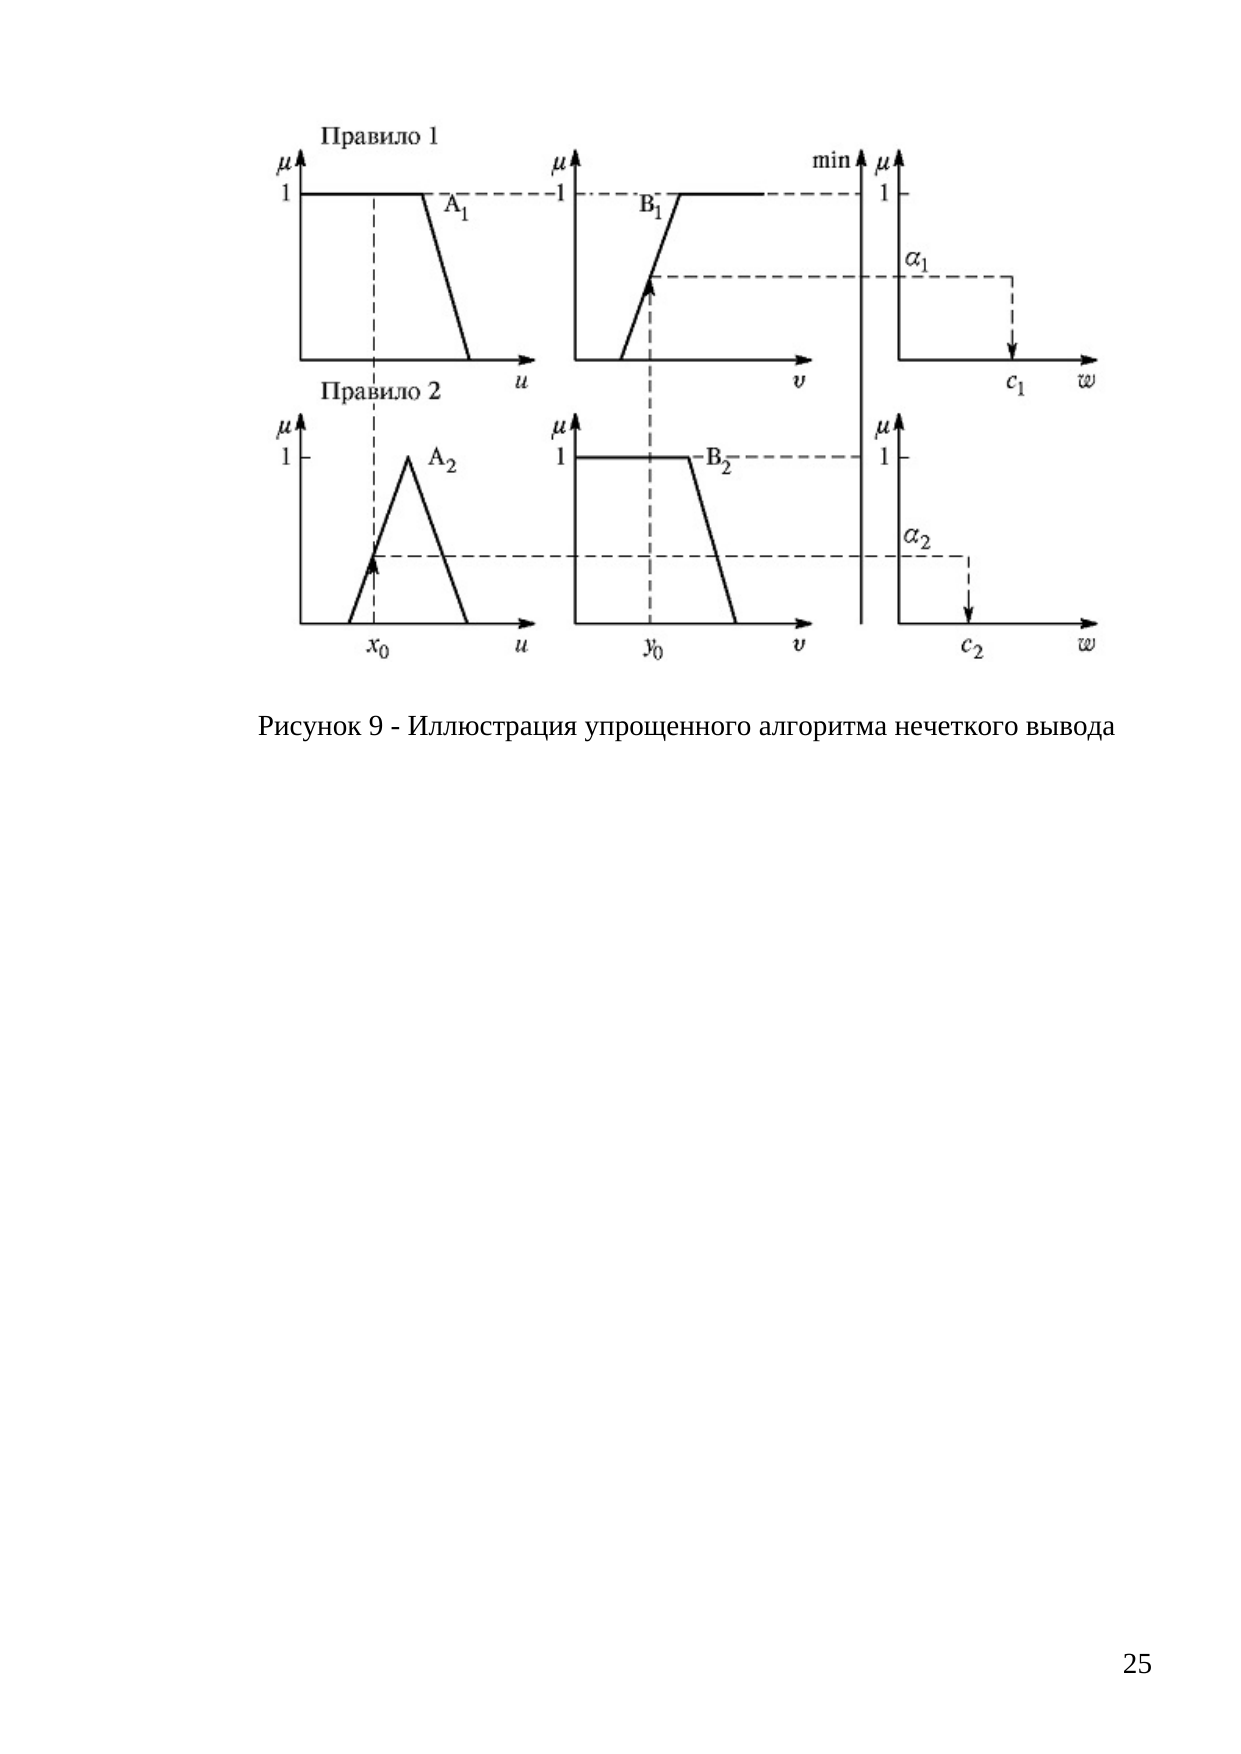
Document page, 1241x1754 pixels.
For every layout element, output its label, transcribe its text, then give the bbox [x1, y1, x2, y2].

picture [267, 118, 1106, 662]
text Рисунок 9 - Иллюстрация упрощенного алгоритма нечеткого вывода [148, 708, 1152, 741]
